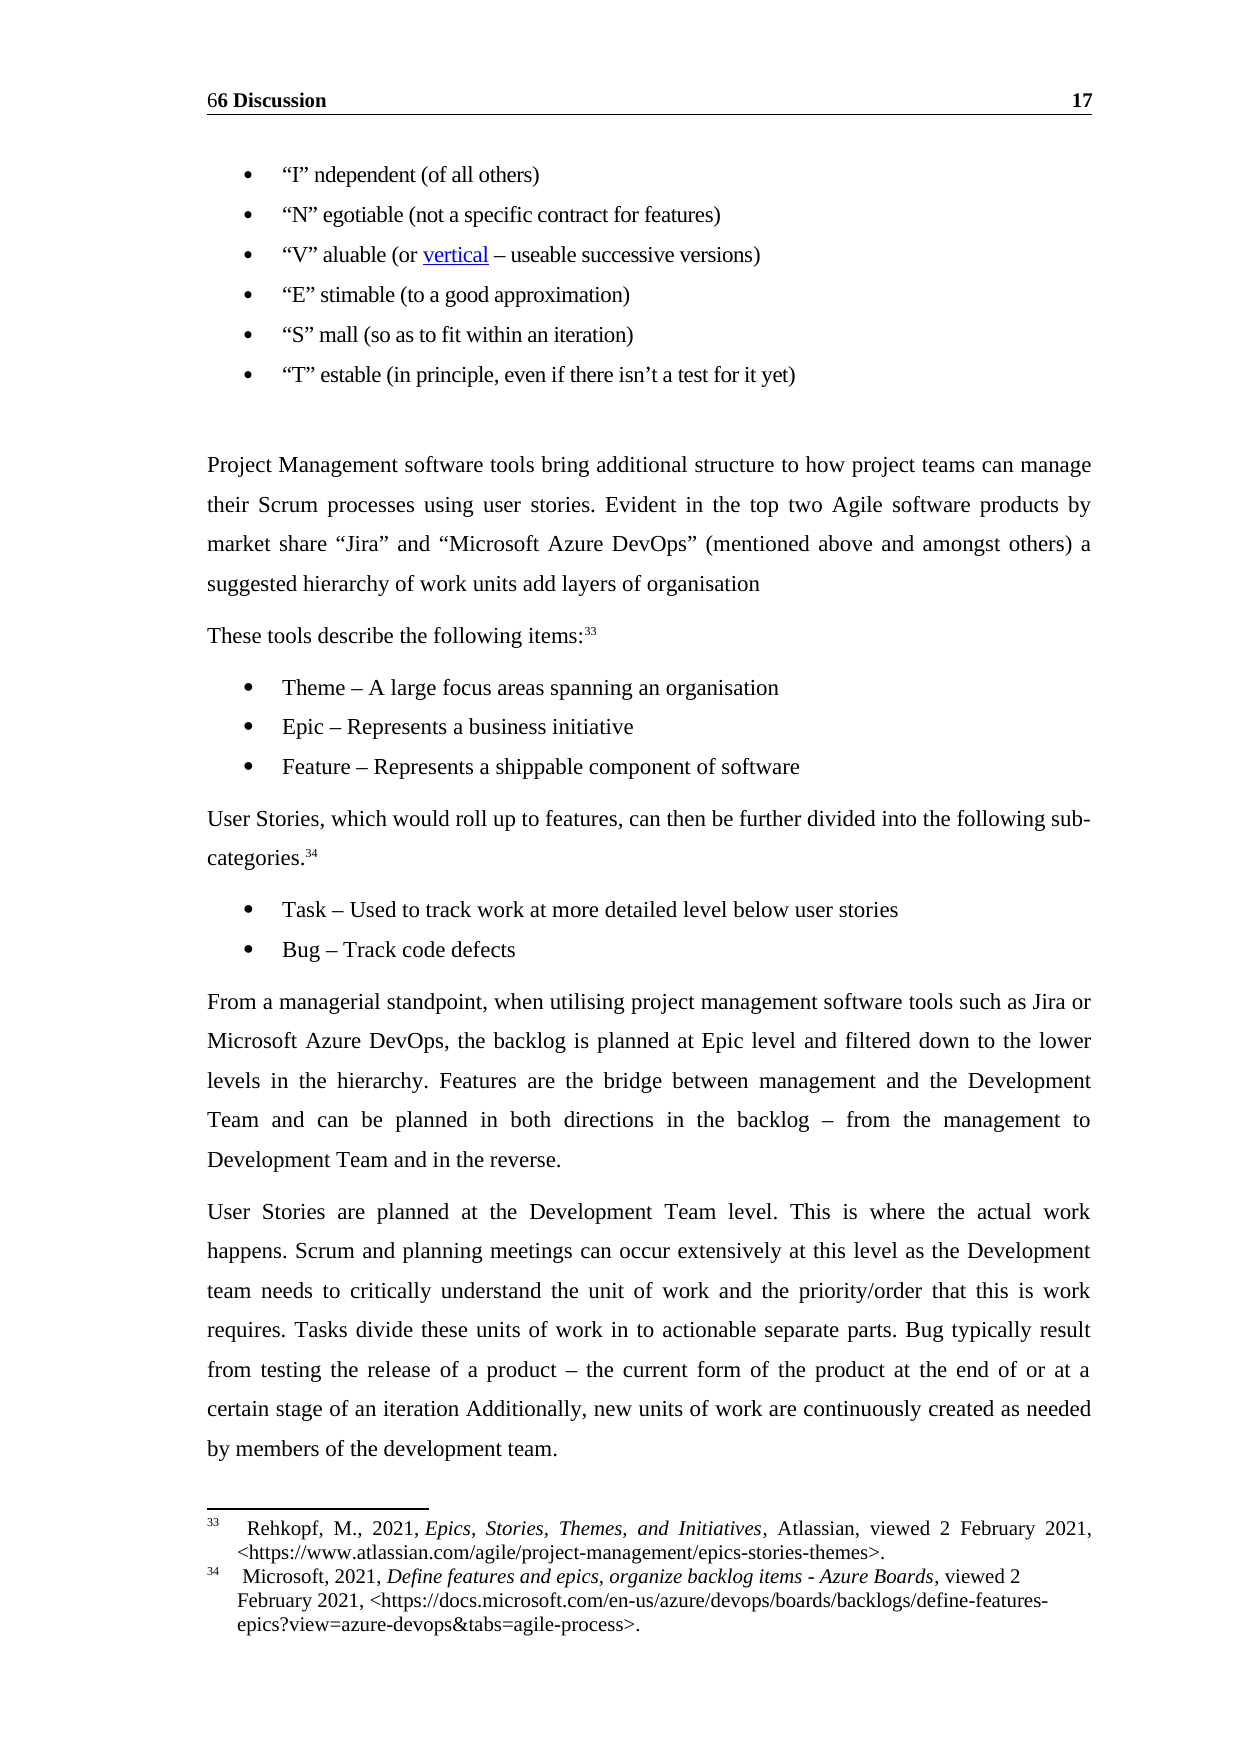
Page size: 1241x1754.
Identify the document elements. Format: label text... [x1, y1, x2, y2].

list Bug – Track code defects [244, 936, 1092, 962]
text From a managerial standpoint, when utilising project management software tools such as Jira or Microsoft Azure DevOps, the backlog is planned at Epic level and filtered down to the lower levels in the hierarchy. Features are the bridge between management and the Development Team and can be planned in both directions in the backlog – from the management to Development Team and in the reverse. [207, 988, 1092, 1172]
list “N” egotiable (not a specific contract for features) [244, 188, 1092, 227]
list “E” stimable (to a good approximation) [244, 267, 1092, 307]
list “I” ndependent (of all others) [244, 148, 1092, 188]
text User Stories are planned at the Development Team level. This is where the actual work happens. Scrum and planning meetings can occur extensively at this level as the Development team needs to critically understand the unit of work and the priority/order that this is work requires. Tasks divide these units of work in to actionable separate parts. Bug typically result from testing the release of a product – the current form of the product at the end of or at a certain stage of an iteration Additionally, new units of work are continuously created as needed by members of the development team. [207, 1198, 1092, 1461]
list “V” aluable (or vertical – useable successive versions) [244, 227, 1092, 267]
text User Stories, which would roll up to features, can then be further divided into the following sub-categories. [207, 805, 1092, 871]
list Feature – Represents a shippable component of software [244, 753, 1092, 779]
list “T” estable (in principle, even if there isn’t a test for it yet) [244, 347, 1092, 387]
list Epic – Represents a business initiative [244, 713, 1092, 740]
list Theme – A large focus areas spanning an organisation [244, 674, 1092, 700]
list Task – Used to track work at more detailed level below user stories [244, 896, 1092, 923]
list “S” mall (so as to fit within an iteration) [244, 307, 1092, 347]
text Project Management software tools bring additional structure to how project teams can manage their Scrum processes using user stories. Evident in the top two Agile software products by market share “Jira” and “Microsoft Azure DevOps” (mentioned above and amongst others) a suggested hierarchy of work units add layers of organisation [207, 452, 1092, 596]
text These tools describe the following items: [207, 622, 1092, 648]
